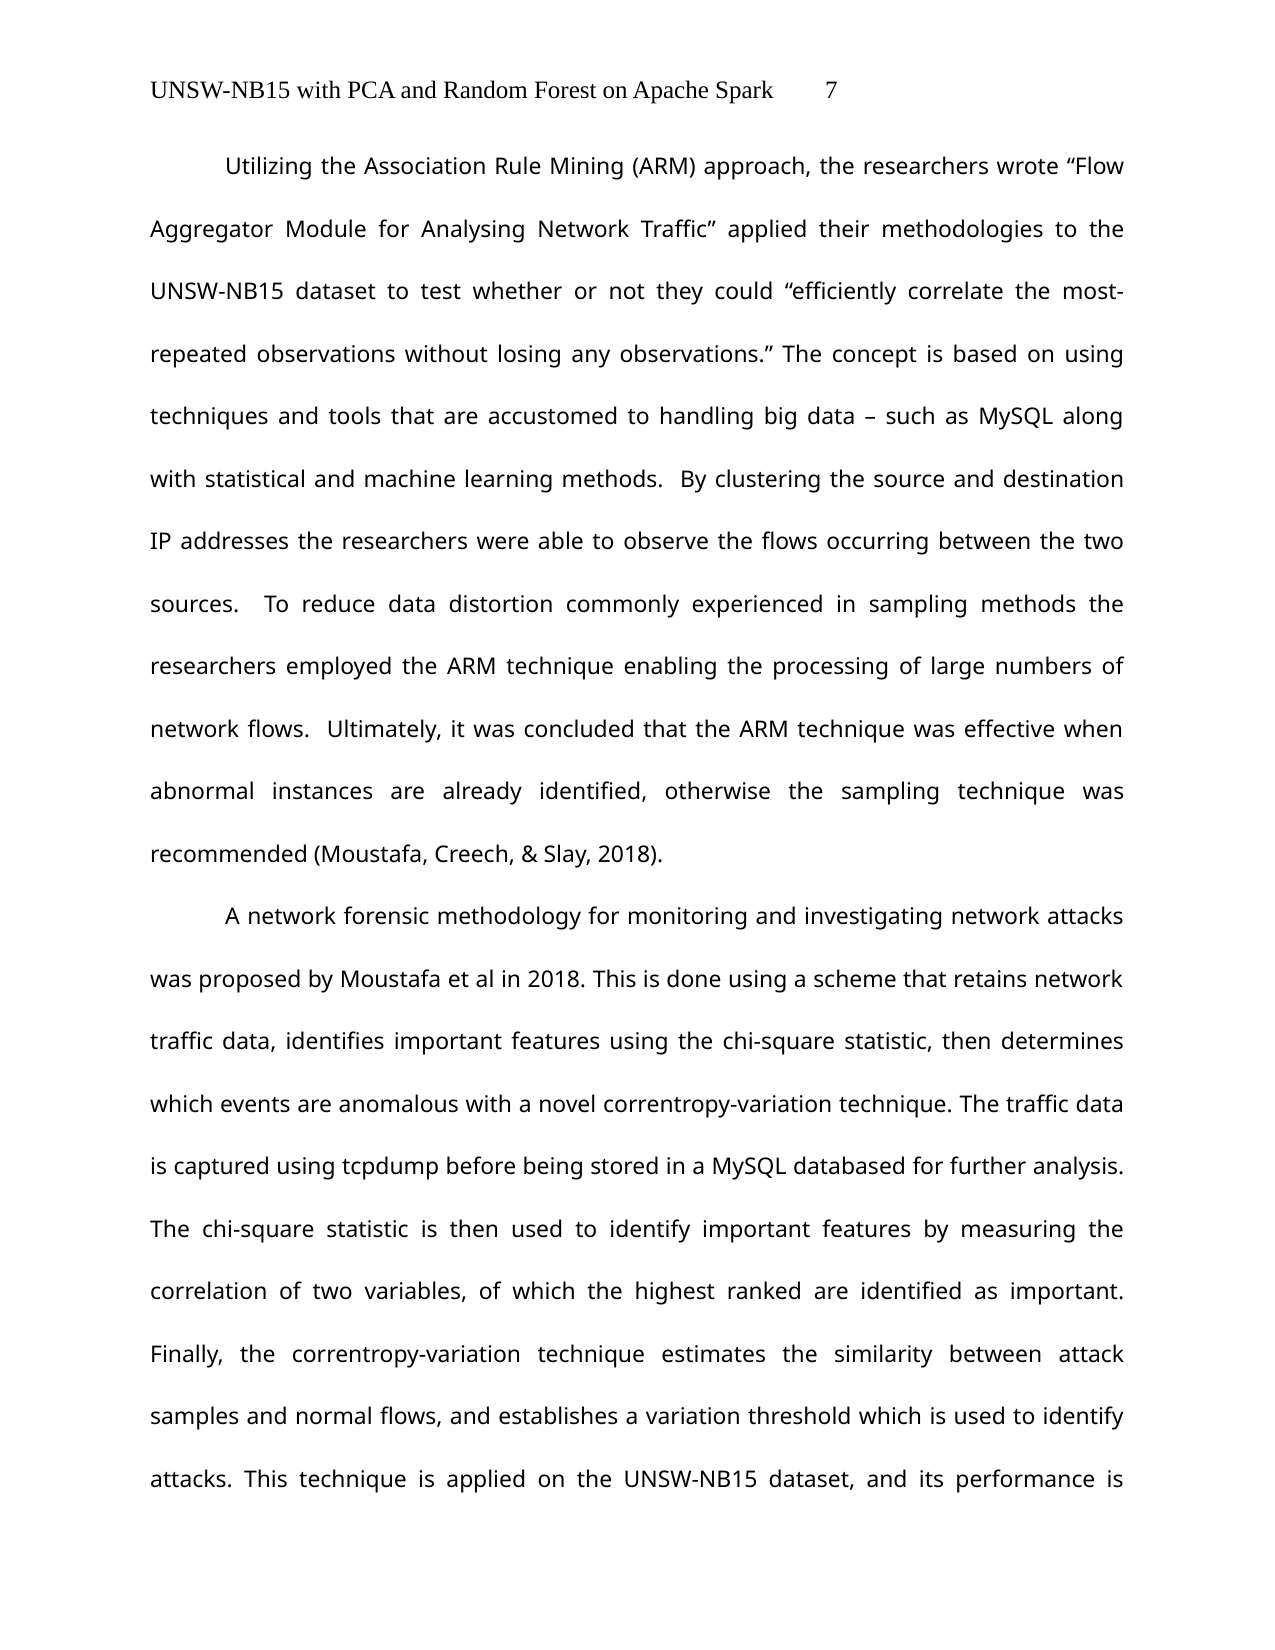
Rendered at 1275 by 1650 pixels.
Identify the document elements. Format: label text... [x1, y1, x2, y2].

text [150, 900, 1125, 1494]
text Utilizing the Association Rule Mining (ARM) approach, the researchers wrote “Flow Aggregator Module for Analysing Network Traffic” applied their methodologies to the UNSW-NB15 dataset to test whether or not they could “efficiently correlate the most-repeated observations without losing any observations.” The concept is based on using techniques and tools that are accustomed to handling big data – such as MySQL along with statistical and machine learning methods. By clustering the source and destination IP addresses the researchers were able to observe the flows occurring between the two sources. To reduce data distortion commonly experienced in sampling methods the researchers employed the ARM technique enabling the processing of large numbers of network flows. Ultimately, it was concluded that the ARM technique was effective when abnormal instances are already identified, otherwise the sampling technique was recommended (Moustafa, Creech, & Slay, 2018). [150, 150, 1125, 869]
